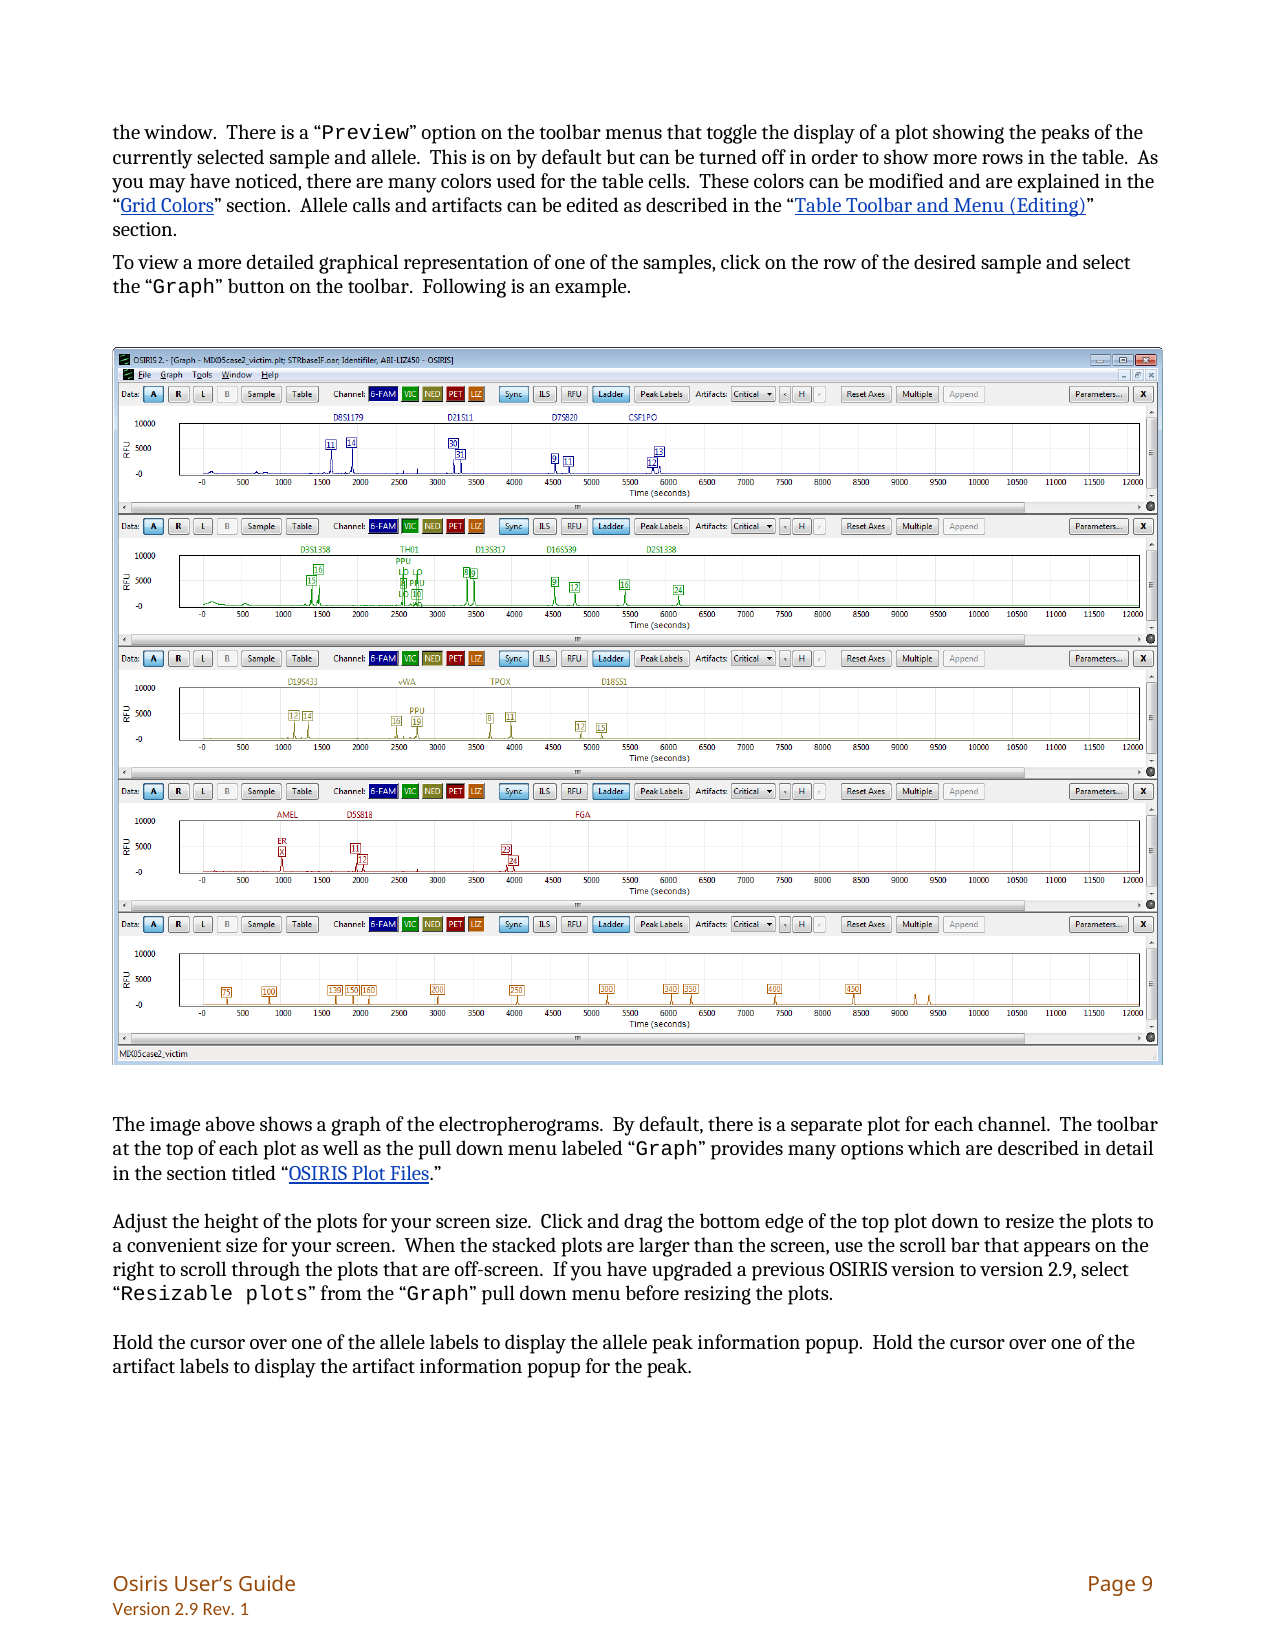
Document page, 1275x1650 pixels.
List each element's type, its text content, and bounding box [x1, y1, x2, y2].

picture [112, 347, 1163, 1065]
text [112, 120, 1162, 241]
text Hold the cursor over one of the allele labels to display the allele peak information popup. Hold the cursor over one of the artifact labels to display the artifact information popup for the peak. [112, 1331, 1162, 1379]
text The image above shows a graph of the electropherograms. By default, there is a separate plot for each channel. The toolbar at the top of each plot as well as the pull down menu labeled “Graph” provides many options which are described in detail in the section titled “OSIRIS Plot Files.” [112, 1113, 1162, 1186]
text Adjust the height of the plots for your screen size. Click and drag the bottom edge of the top plot down to resize the plots to a convenient size for your screen. When the stacked plots are larger than the screen, use the scroll bar that appears on the right to scroll through the plots that are off-screen. If you have upgraded a previous OSIRIS version to version 2.9, select “Resizable plots” from the “Graph” pull down menu before resizing the plots. [112, 1210, 1162, 1307]
text To view a more detailed graphical representation of one of the samples, click on the row of the desired sample and select the “Graph” button on the toolbar. Following is an example. [112, 251, 1162, 300]
